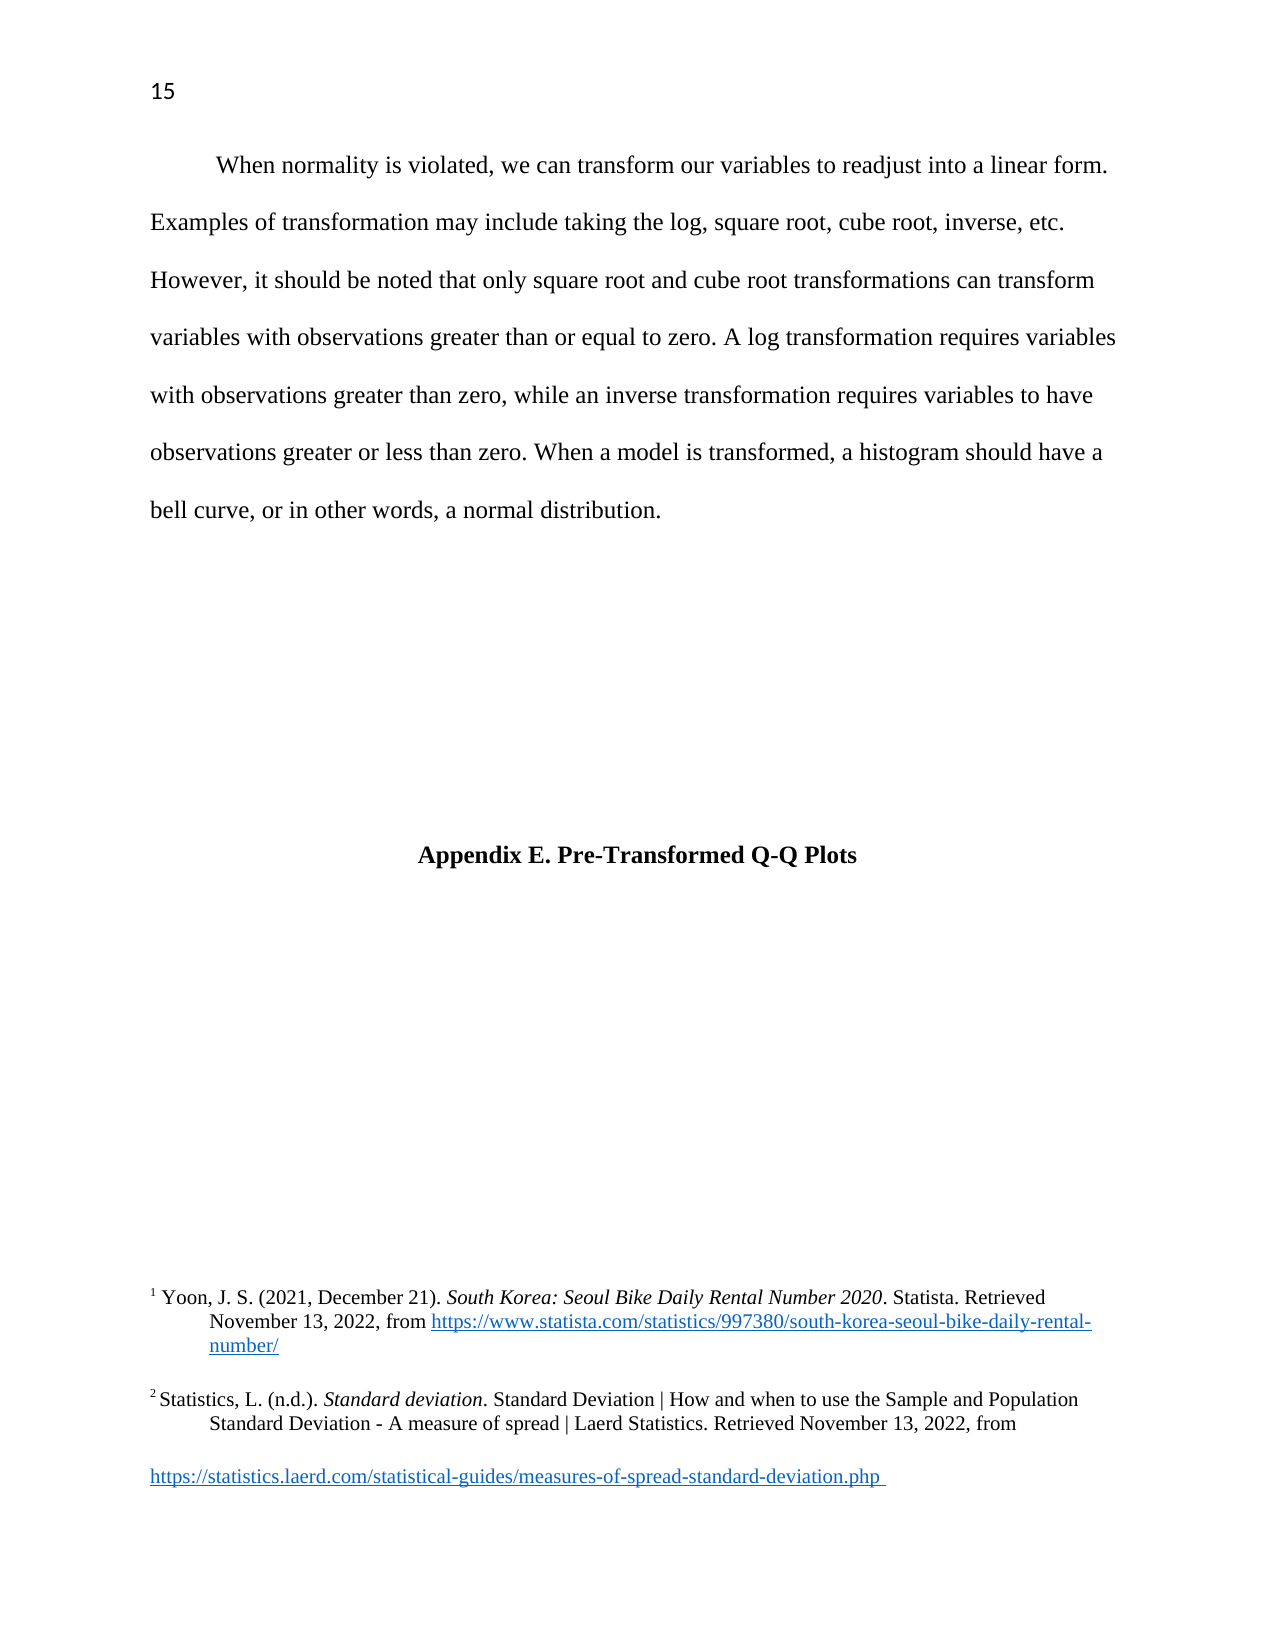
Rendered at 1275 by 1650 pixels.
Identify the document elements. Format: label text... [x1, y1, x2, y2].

text When normality is violated, we can transform our variables to readjust into a linear form. Examples of transformation may include taking the log, square root, cube root, inverse, etc. However, it should be noted that only square root and cube root transformations can transform variables with observations greater than or equal to zero. A log transformation requires variables with observations greater than zero, while an inverse transformation requires variables to have observations greater or less than zero. When a model is transformed, a histogram should have a bell curve, or in other words, a normal distribution. [150, 150, 1125, 524]
text Appendix E. Pre-Transformed Q-Q Plots [150, 840, 1125, 869]
